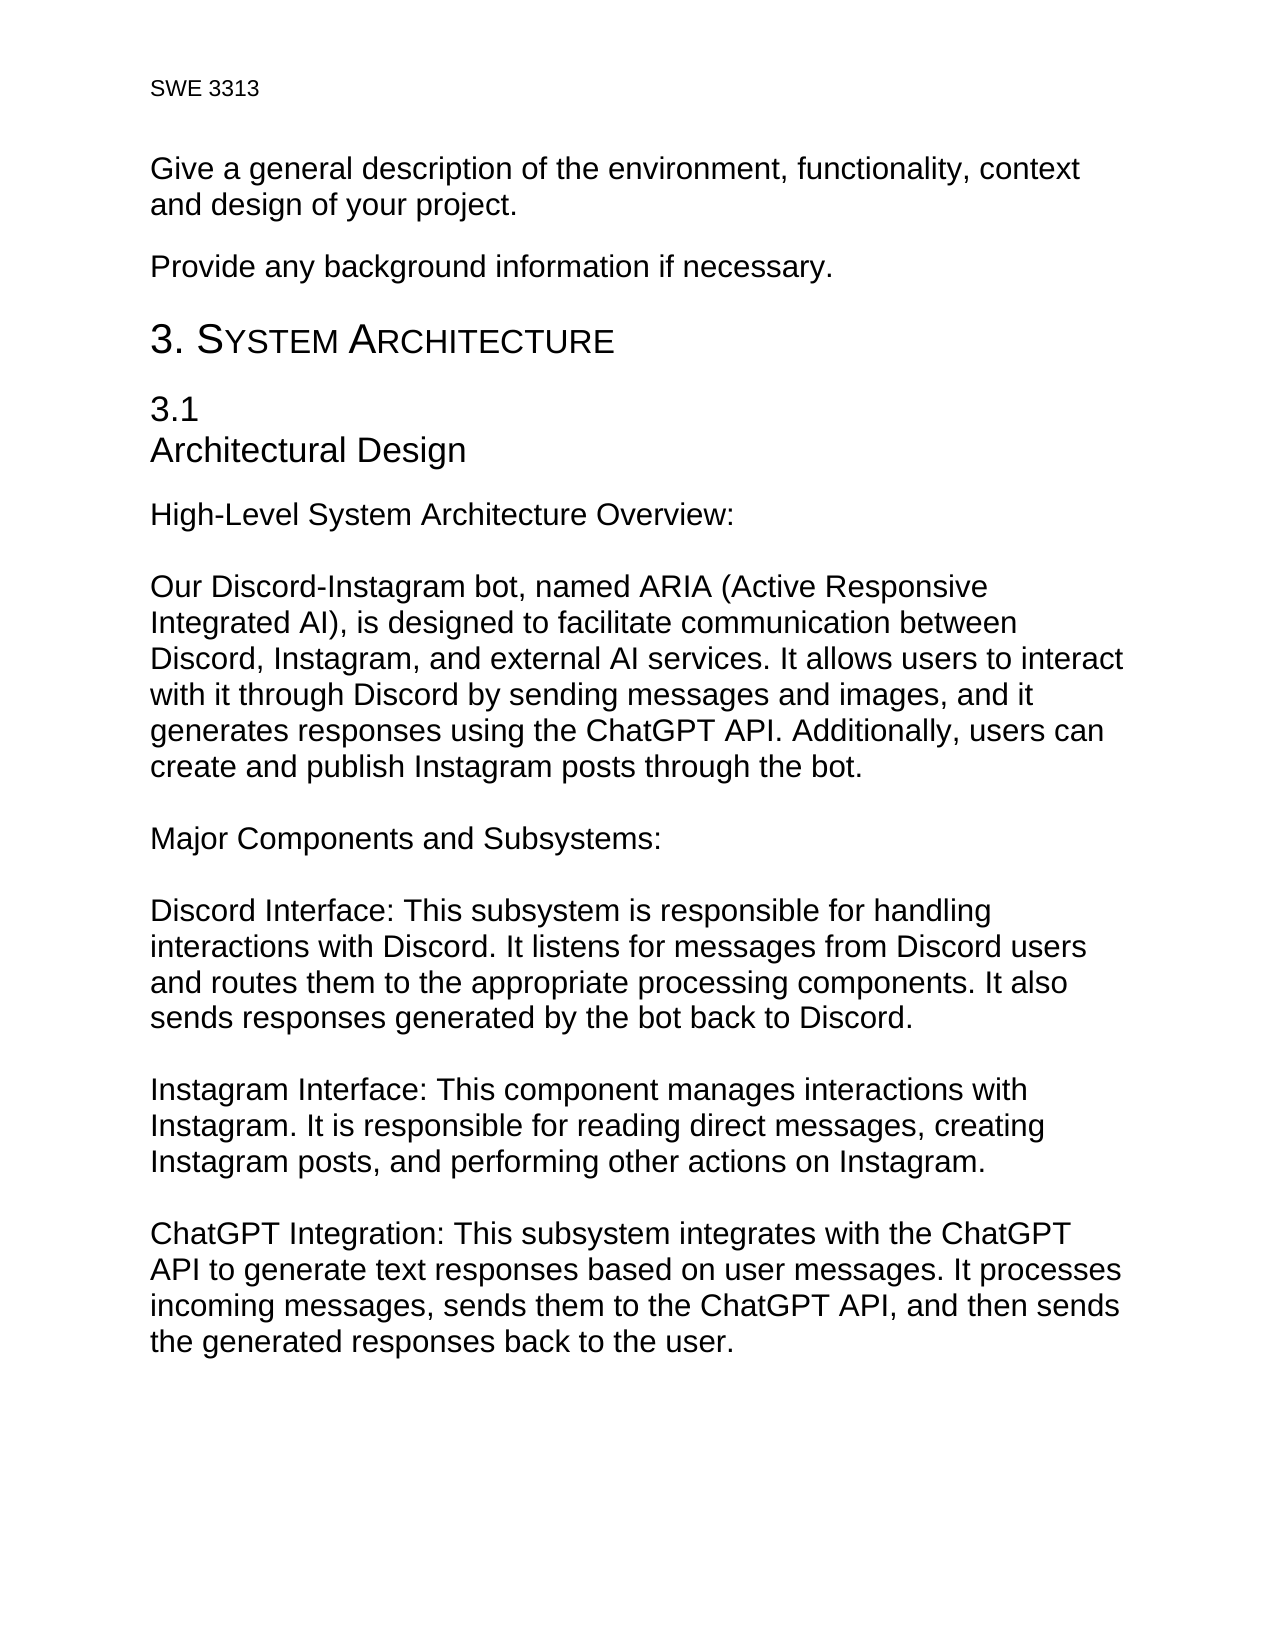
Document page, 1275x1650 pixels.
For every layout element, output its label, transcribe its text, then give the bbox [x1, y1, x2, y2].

text Provide any background information if necessary. [150, 248, 1125, 284]
text Our Discord-Instagram bot, named ARIA (Active Responsive Integrated AI), is designed to facilitate communication between Discord, Instagram, and external AI services. It allows users to interact with it through Discord by sending messages and images, and it generates responses using the ChatGPT API. Additionally, users can create and publish Instagram posts through the bot. [150, 568, 1125, 784]
text Major Components and Subsystems: [150, 820, 1125, 856]
text Discord Interface: This subsystem is responsible for handling interactions with Discord. It listens for messages from Discord users and routes them to the appropriate processing components. It also sends responses generated by the bot back to Discord. [150, 892, 1125, 1036]
text ChatGPT Integration: This subsystem integrates with the ChatGPT API to generate text responses based on user messages. It processes incoming messages, sends them to the ChatGPT API, and then sends the generated responses back to the user. [150, 1215, 1125, 1359]
text Instagram Interface: This component manages interactions with Instagram. It is responsible for reading direct messages, creating Instagram posts, and performing other actions on Instagram. [150, 1071, 1125, 1179]
text 3.1 [150, 389, 1125, 429]
text Give a general description of the environment, functionality, context and design of your project. [150, 150, 1125, 222]
text Architectural Design [150, 429, 1125, 470]
text High-Level System Architecture Overview: [150, 496, 1125, 532]
text 3. SYSTEM ARCHITECTURE [150, 314, 1125, 362]
